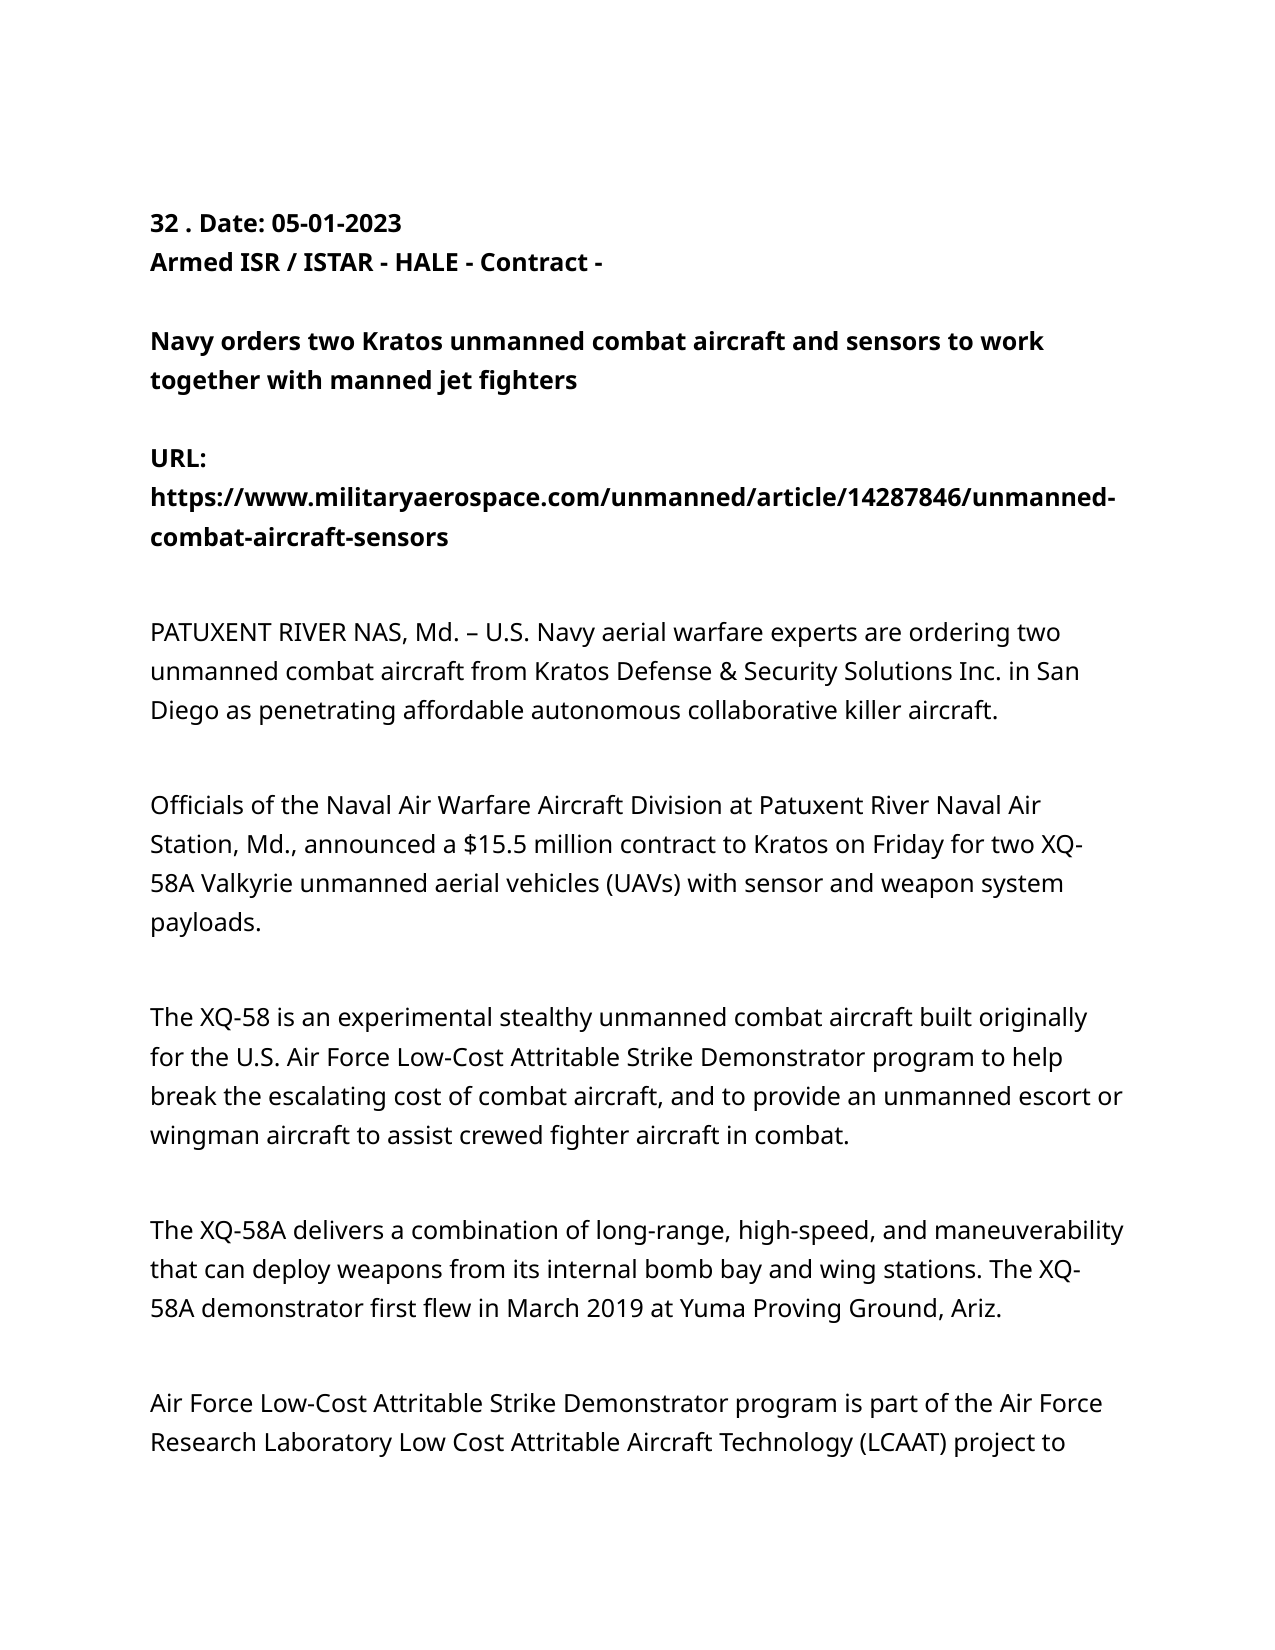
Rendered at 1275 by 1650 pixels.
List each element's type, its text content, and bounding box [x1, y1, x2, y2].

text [150, 1386, 1125, 1459]
text Officials of the Naval Air Warfare Aircraft Division at Patuxent River Naval Air Station, Md., announced a $15.5 million contract to Kratos on Friday for two XQ-58A Valkyrie unmanned aerial vehicles (UAVs) with sensor and weapon system payloads. [150, 787, 1125, 978]
text 32 . Date: 05-01-2023 Armed ISR / ISTAR - HALE - Contract - Navy orders two Kratos unmanned combat aircraft and sensors to work together with manned jet fighters URL: https://www.militaryaerospace.com/unmanned/article/14287846/unmanned-combat-aircraft-sensors [150, 206, 1125, 592]
text The XQ-58 is an experimental stealthy unmanned combat aircraft built originally for the U.S. Air Force Low-Cost Attritable Strike Demonstrator program to help break the escalating cost of combat aircraft, and to provide an unmanned escort or wingman aircraft to assist crewed fighter aircraft in combat. [150, 1000, 1125, 1191]
text PATUXENT RIVER NAS, Md. – U.S. Navy aerial warfare experts are ordering two unmanned combat aircraft from Kratos Defense & Security Solutions Inc. in San Diego as penetrating affordable autonomous collaborative killer aircraft. [150, 614, 1125, 766]
text The XQ-58A delivers a combination of long-range, high-speed, and maneuverability that can deploy weapons from its internal bomb bay and wing stations. The XQ-58A demonstrator first flew in March 2019 at Yuma Proving Ground, Ariz. [150, 1212, 1125, 1364]
